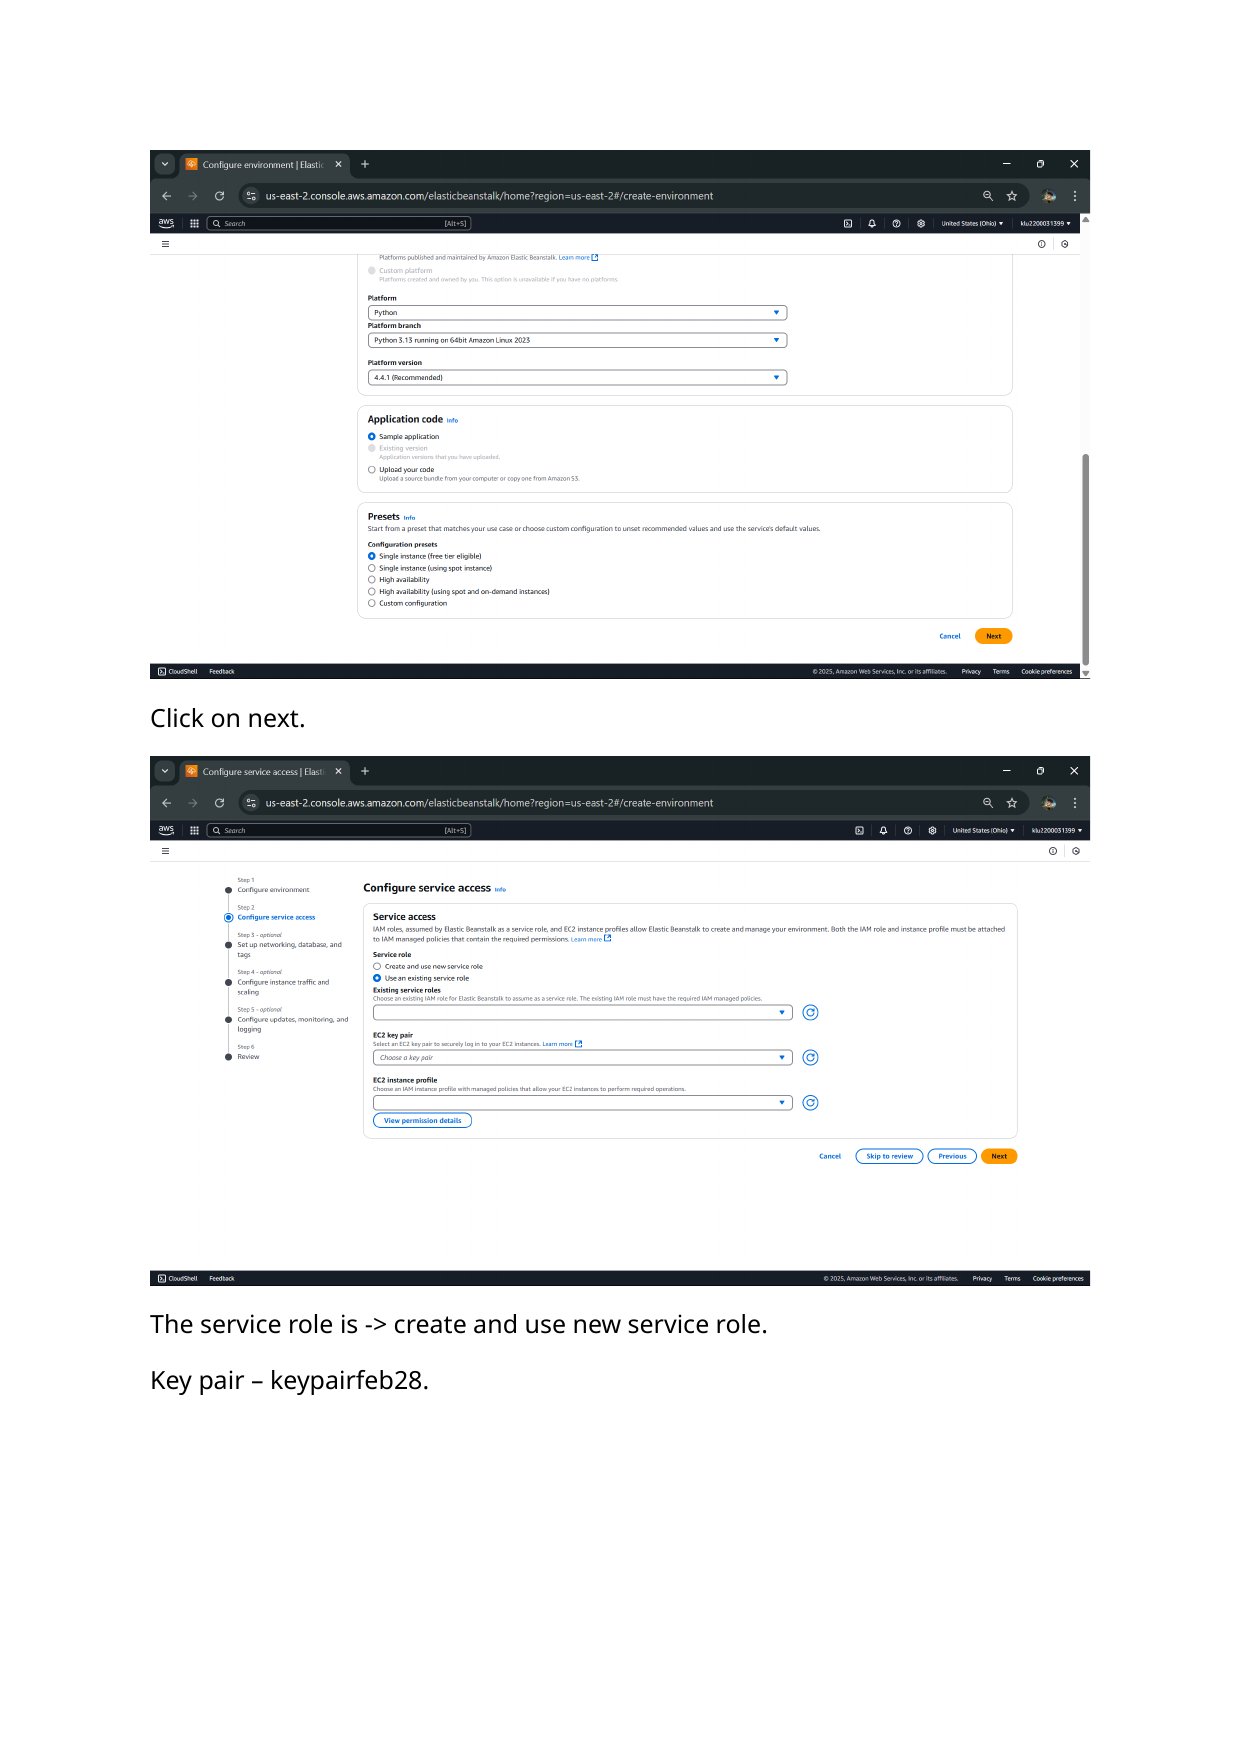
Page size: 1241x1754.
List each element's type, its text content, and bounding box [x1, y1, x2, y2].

text Key pair – keypairfeb28. [150, 1363, 1090, 1397]
picture [150, 756, 1091, 1286]
picture [150, 150, 1091, 679]
text The service role is -> create and use new service role. [150, 1307, 1090, 1341]
text Click on next. [150, 701, 1090, 735]
